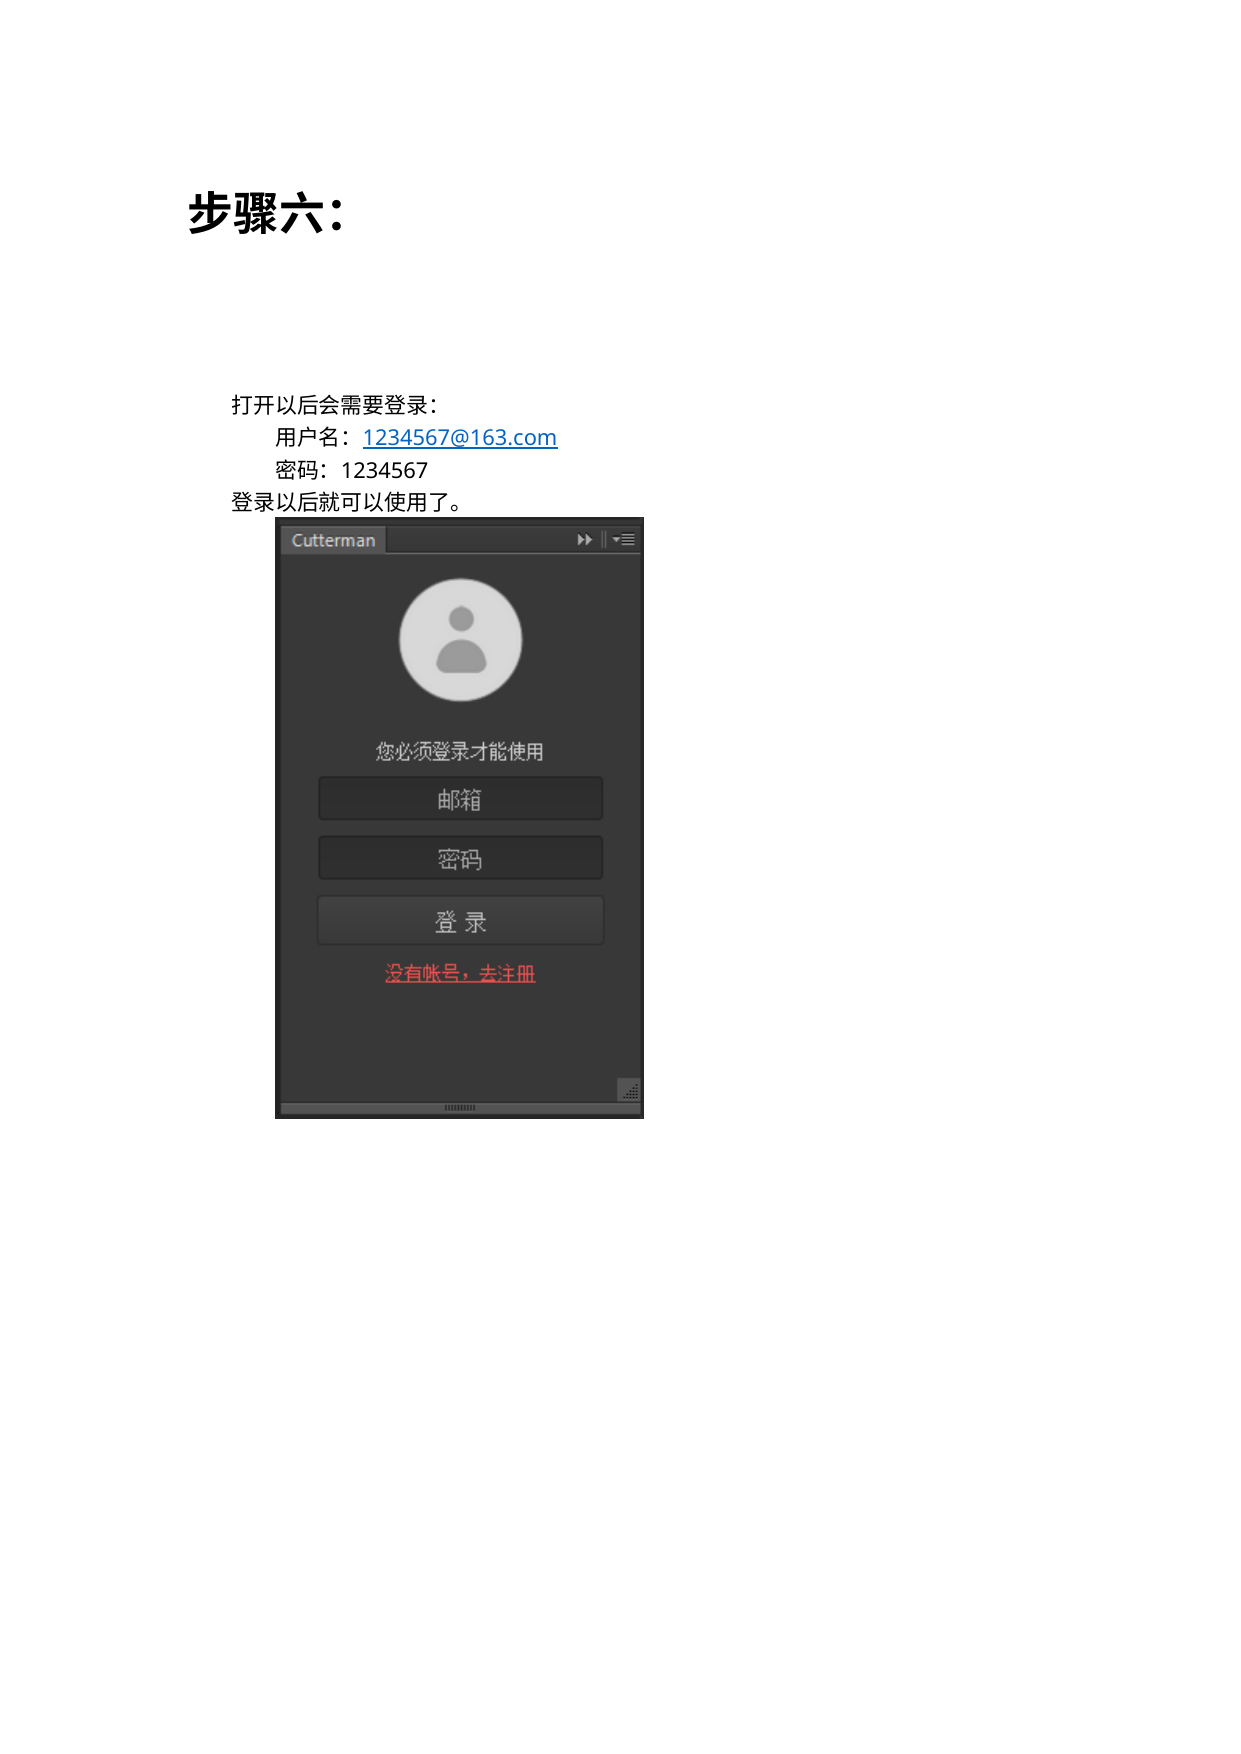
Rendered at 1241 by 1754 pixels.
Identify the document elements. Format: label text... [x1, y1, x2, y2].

text 打开以后会需要登录： [187, 387, 1053, 420]
text 密码：1234567 [187, 452, 1053, 485]
subtitle 步骤六： [187, 162, 1053, 259]
text 用户名：1234567@163.com [187, 420, 1053, 452]
text 登录以后就可以使用了。 [187, 485, 1053, 517]
picture [275, 517, 644, 1119]
